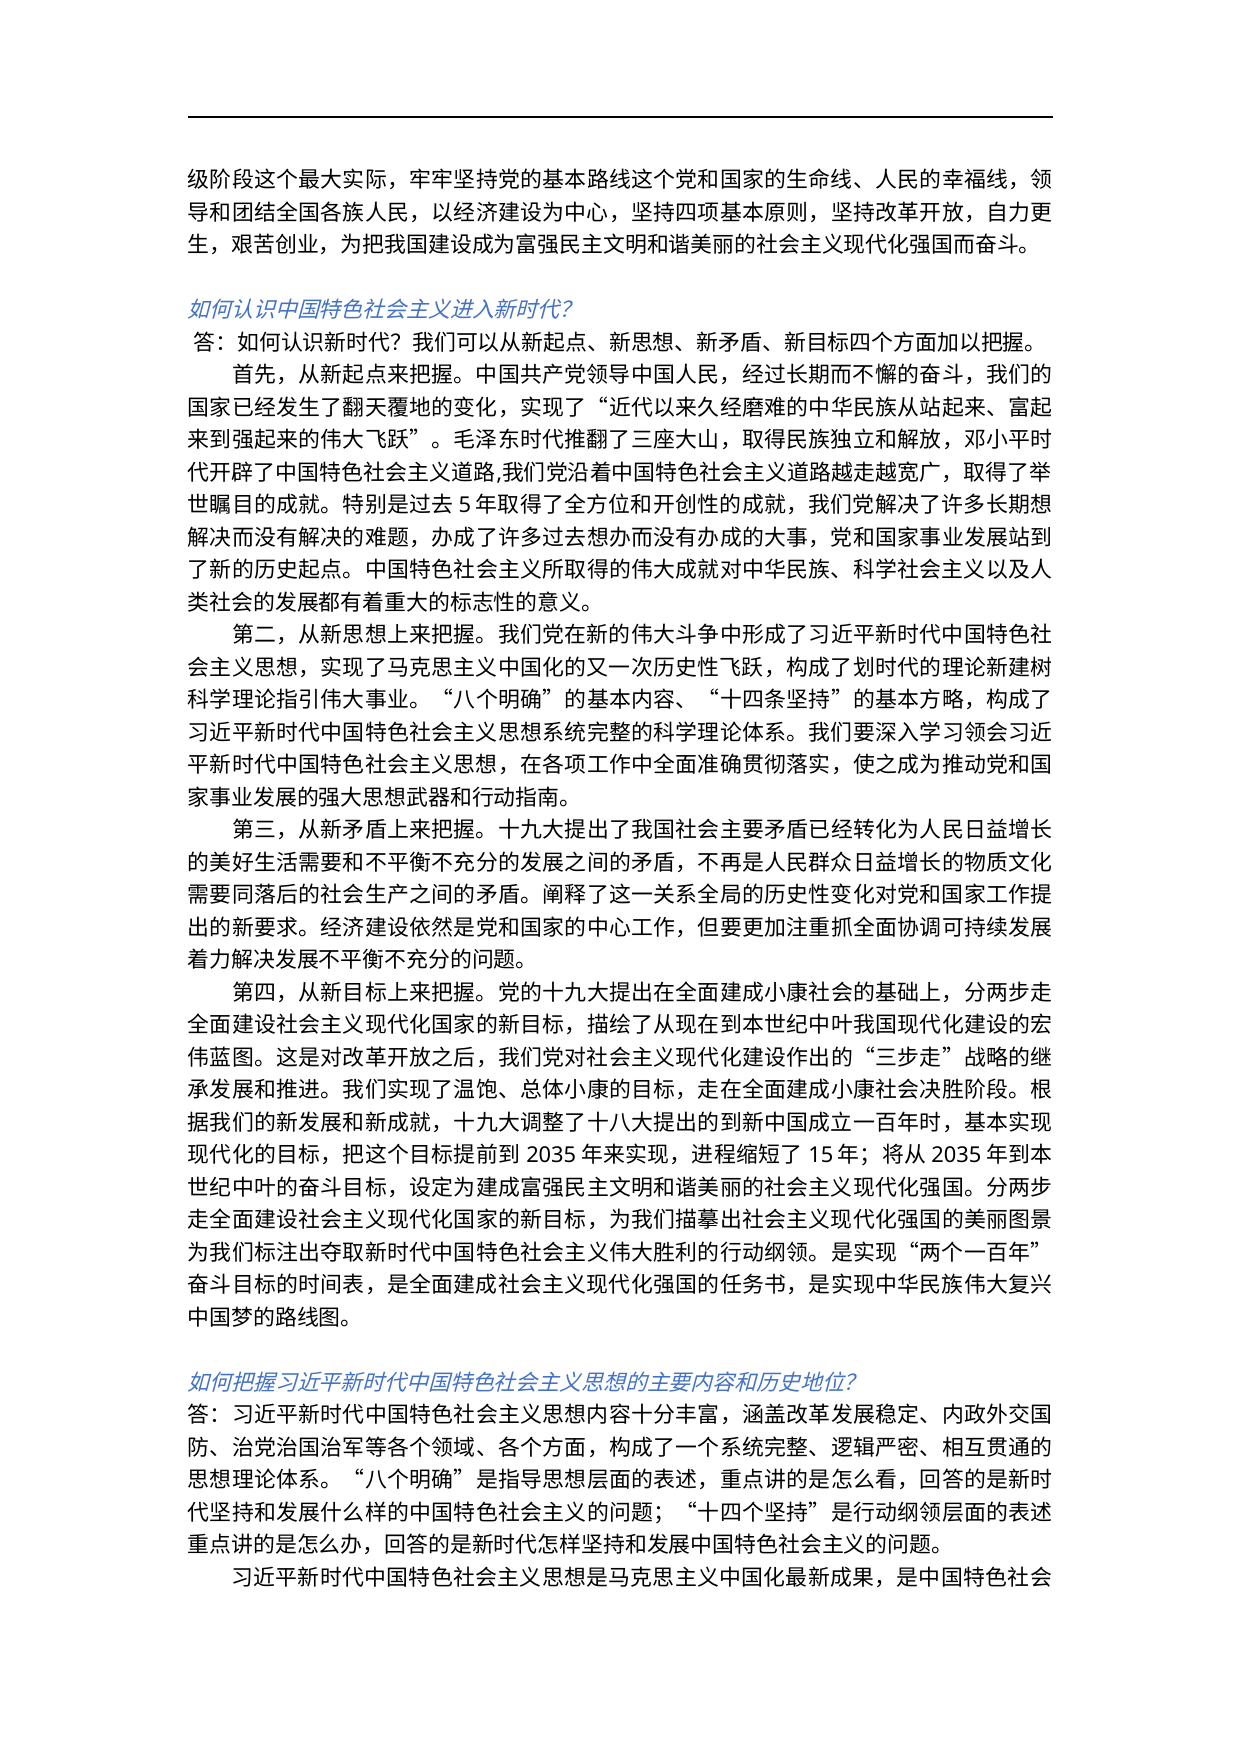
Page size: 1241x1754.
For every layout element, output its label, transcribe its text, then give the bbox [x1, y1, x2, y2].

text 第二，从新思想上来把握。我们党在新的伟大斗争中形成了习近平新时代中国特色社会主义思想，实现了马克思主义中国化的又一次历史性飞跃，构成了划时代的理论新建树。科学理论指引伟大事业。“八个明确”的基本内容、“十四条坚持”的基本方略，构成了习近平新时代中国特色社会主义思想系统完整的科学理论体系。我们要深入学习领会习近平新时代中国特色社会主义思想，在各项工作中全面准确贯彻落实，使之成为推动党和国家事业发展的强大思想武器和行动指南。 [187, 617, 1053, 812]
text 第三，从新矛盾上来把握。十九大提出了我国社会主要矛盾已经转化为人民日益增长的美好生活需要和不平衡不充分的发展之间的矛盾，不再是人民群众日益增长的物质文化需要同落后的社会生产之间的矛盾。阐释了这一关系全局的历史性变化对党和国家工作提出的新要求。经济建设依然是党和国家的中心工作，但要更加注重抓全面协调可持续发展，着力解决发展不平衡不充分的问题。 [187, 812, 1053, 974]
text 答：习近平新时代中国特色社会主义思想内容十分丰富，涵盖改革发展稳定、内政外交国防、治党治国治军等各个领域、各个方面，构成了一个系统完整、逻辑严密、相互贯通的思想理论体系。“八个明确”是指导思想层面的表述，重点讲的是怎么看，回答的是新时代坚持和发展什么样的中国特色社会主义的问题；“十四个坚持”是行动纲领层面的表述，重点讲的是怎么办，回答的是新时代怎样坚持和发展中国特色社会主义的问题。 [187, 1397, 1053, 1559]
text 第四，从新目标上来把握。党的十九大提出在全面建成小康社会的基础上，分两步走全面建设社会主义现代化国家的新目标，描绘了从现在到本世纪中叶我国现代化建设的宏伟蓝图。这是对改革开放之后，我们党对社会主义现代化建设作出的“三步走”战略的继承发展和推进。我们实现了温饱、总体小康的目标，走在全面建成小康社会决胜阶段。根据我们的新发展和新成就，十九大调整了十八大提出的到新中国成立一百年时，基本实现现代化的目标，把这个目标提前到2035年来实现，进程缩短了15年；将从2035年到本世纪中叶的奋斗目标，设定为建成富强民主文明和谐美丽的社会主义现代化强国。分两步走全面建设社会主义现代化国家的新目标，为我们描摹出社会主义现代化强国的美丽图景，为我们标注出夺取新时代中国特色社会主义伟大胜利的行动纲领。是实现“两个一百年”奋斗目标的时间表，是全面建成社会主义现代化强国的任务书，是实现中华民族伟大复兴中国梦的路线图。 [187, 974, 1053, 1332]
text 如何认识中国特色社会主义进入新时代？ [187, 292, 1053, 324]
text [187, 162, 1053, 259]
text 首先，从新起点来把握。中国共产党领导中国人民，经过长期而不懈的奋斗，我们的国家已经发生了翻天覆地的变化，实现了“近代以来久经磨难的中华民族从站起来、富起来到强起来的伟大飞跃”。毛泽东时代推翻了三座大山，取得民族独立和解放，邓小平时代开辟了中国特色社会主义道路,我们党沿着中国特色社会主义道路越走越宽广，取得了举世瞩目的成就。特别是过去5年取得了全方位和开创性的成就，我们党解决了许多长期想解决而没有解决的难题，办成了许多过去想办而没有办成的大事，党和国家事业发展站到了新的历史起点。中国特色社会主义所取得的伟大成就对中华民族、科学社会主义以及人类社会的发展都有着重大的标志性的意义。 [187, 357, 1053, 617]
text 答：如何认识新时代？我们可以从新起点、新思想、新矛盾、新目标四个方面加以把握。 [187, 324, 1053, 357]
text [187, 1559, 1053, 1592]
text 如何把握习近平新时代中国特色社会主义思想的主要内容和历史地位？ [187, 1364, 1053, 1397]
